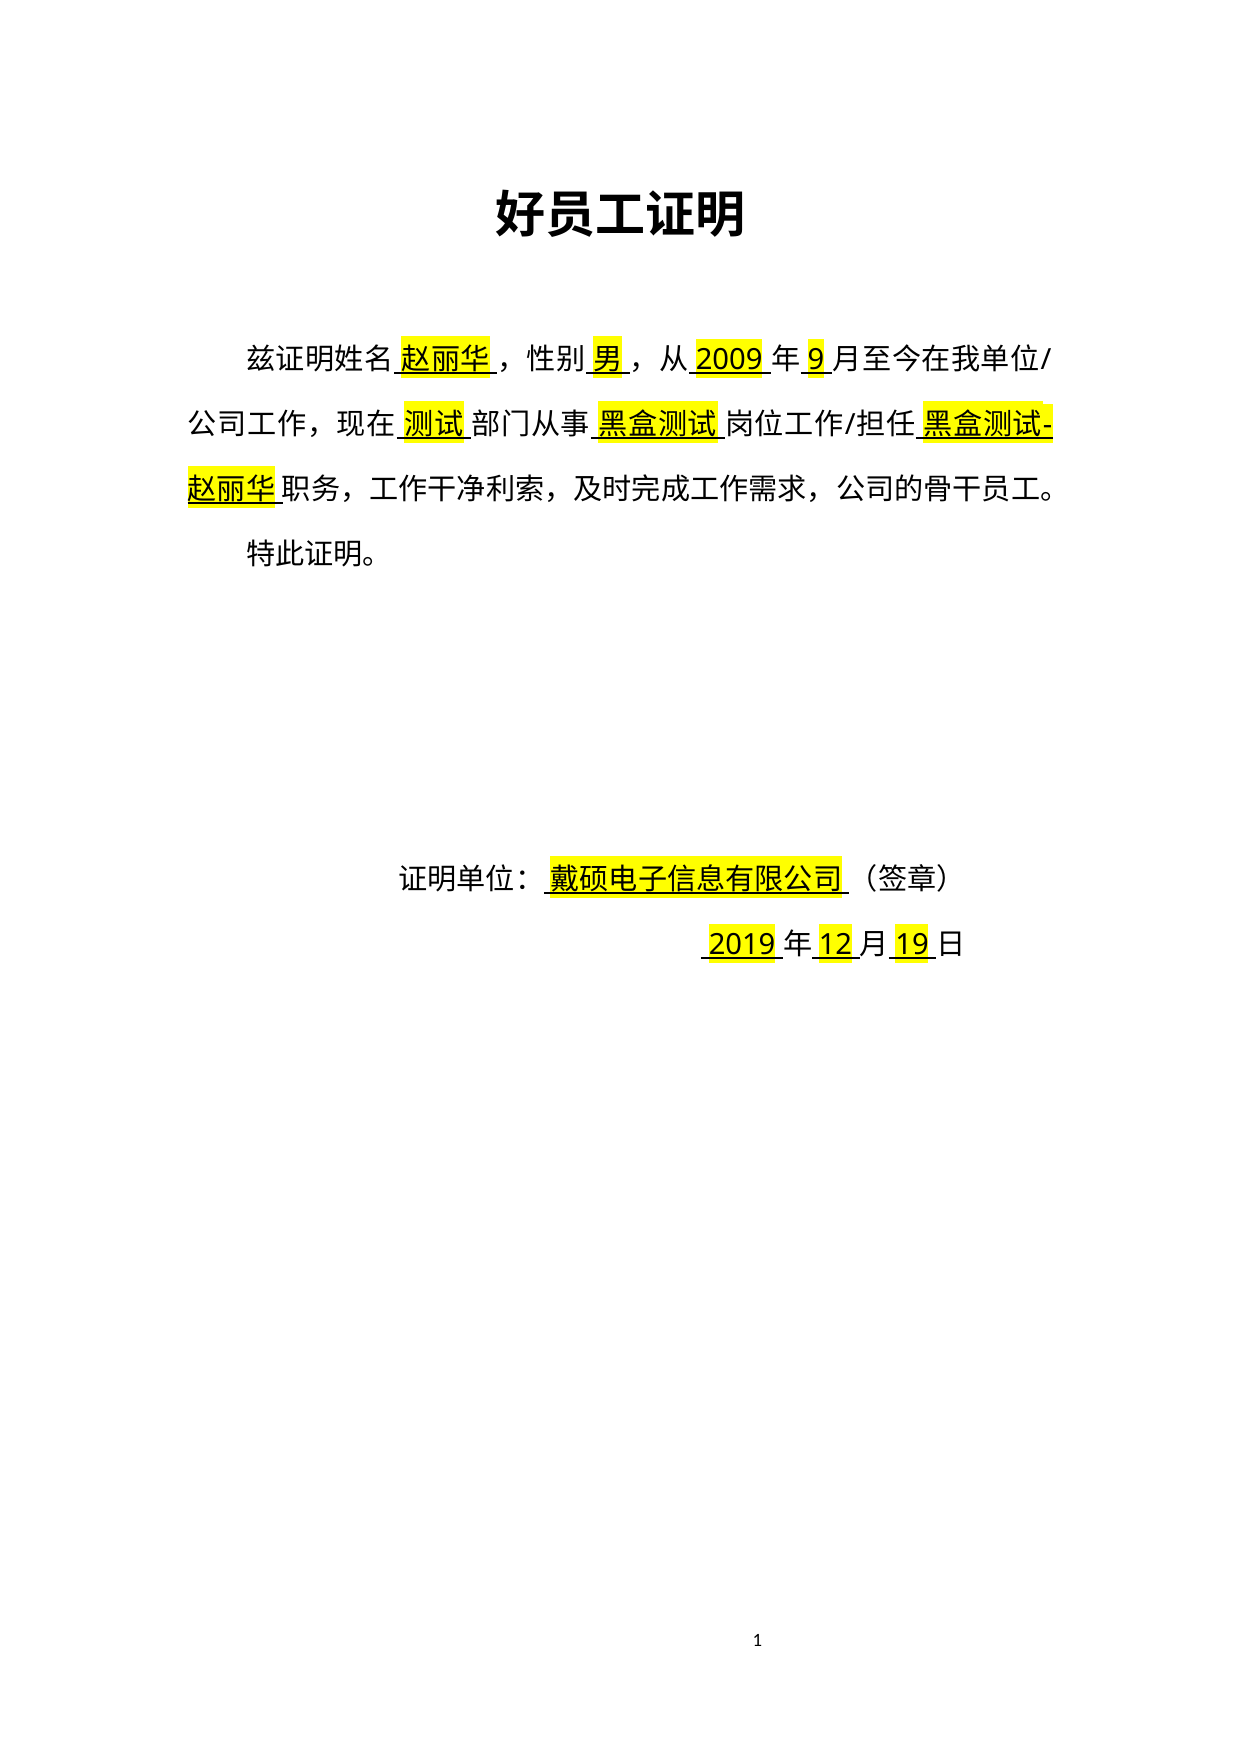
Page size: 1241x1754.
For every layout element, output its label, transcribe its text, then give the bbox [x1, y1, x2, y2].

text 证明单位： 戴硕电子信息有限公司 （签章） [187, 844, 965, 909]
text 兹证明姓名 赵丽华 ，性别 男 ，从 2009 年 9 月至今在我单位/公司工作，现在 测试 部门从事 黑盒测试 岗位工作/担任 黑盒测试-赵丽华 职务，工作干净利索，及时完成工作需求，公司的骨干员工。 [187, 324, 1053, 519]
text 特此证明。 [187, 519, 1053, 584]
text 2019 年 12 月 19 日 [187, 909, 965, 974]
text 好员工证明 [187, 162, 1053, 259]
